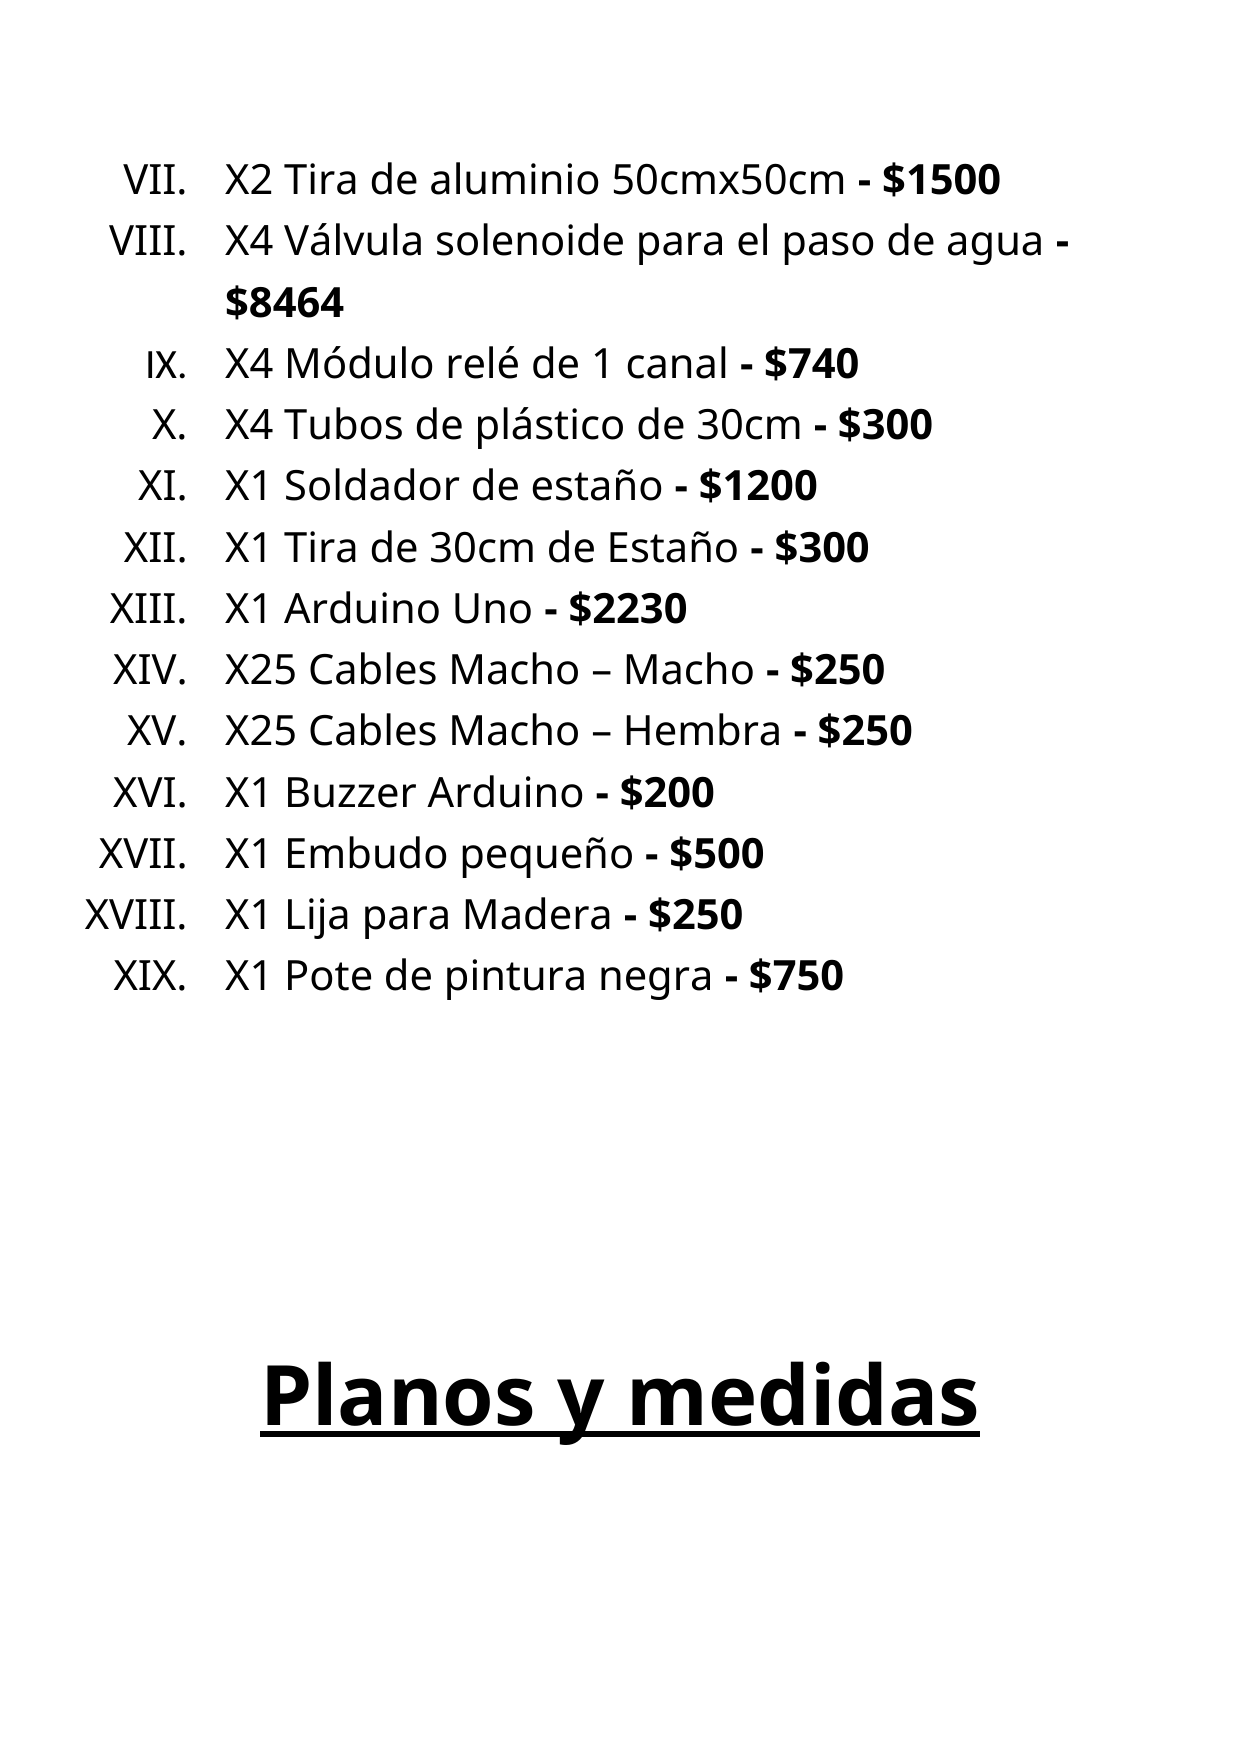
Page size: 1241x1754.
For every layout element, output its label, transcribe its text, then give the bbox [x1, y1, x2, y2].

list X1 Arduino Uno - $2230 [187, 579, 1090, 636]
list X4 Tubos de plástico de 30cm - $300 [187, 395, 1090, 452]
list X1 Embudo pequeño - $500 [187, 824, 1090, 881]
text Planos y medidas [150, 1336, 1090, 1449]
list X1 Tira de 30cm de Estaño - $300 [187, 517, 1090, 574]
list X2 Tira de aluminio 50cmx50cm - $1500 [187, 150, 1090, 207]
list X25 Cables Macho – Macho - $250 [187, 640, 1090, 697]
list X1 Pote de pintura negra - $750 [187, 946, 1090, 1003]
list X25 Cables Macho – Hembra - $250 [187, 701, 1090, 758]
list X1 Soldador de estaño - $1200 [187, 456, 1090, 513]
list X1 Lija para Madera - $250 [187, 885, 1090, 942]
list X4 Válvula solenoide para el paso de agua - $8464 [187, 211, 1090, 329]
list X1 Buzzer Arduino - $200 [187, 762, 1090, 819]
list X4 Módulo relé de 1 canal - $740 [187, 334, 1090, 391]
